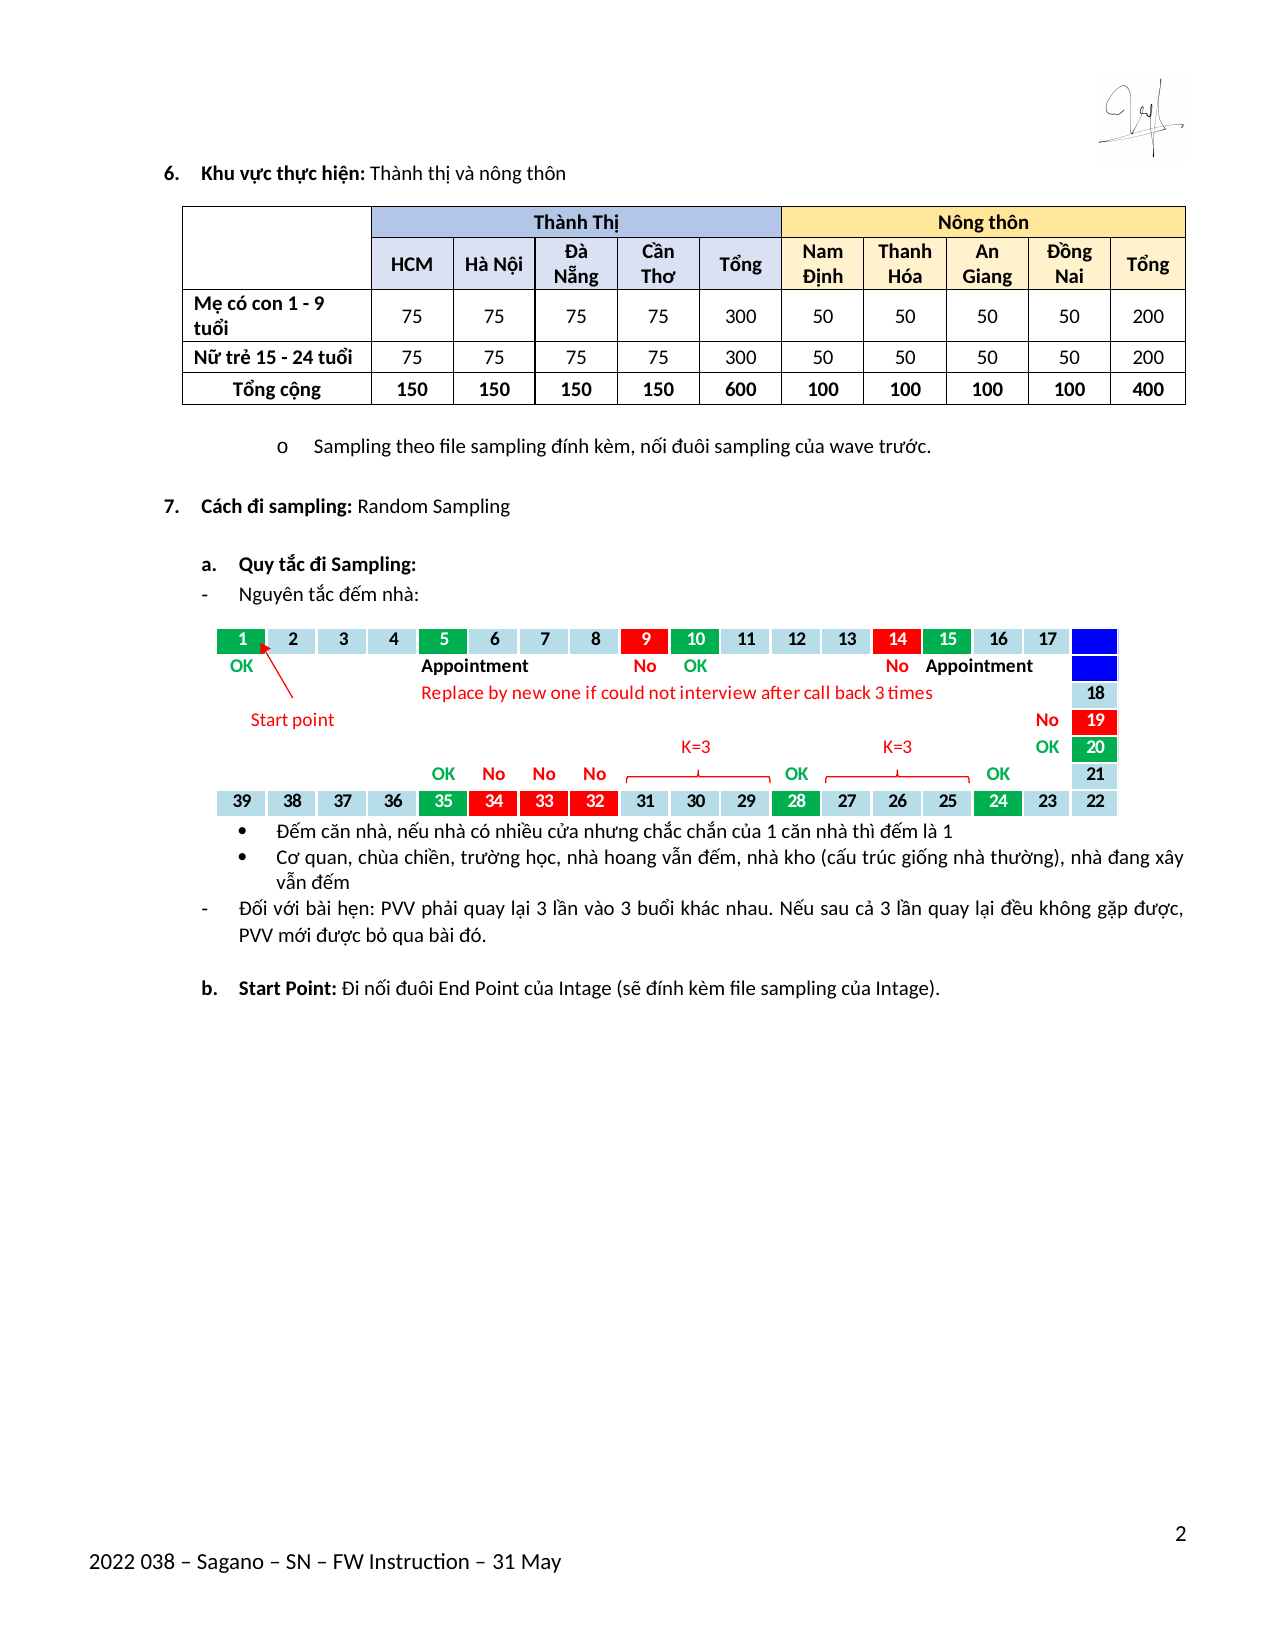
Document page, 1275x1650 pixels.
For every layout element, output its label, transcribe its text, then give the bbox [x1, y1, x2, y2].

table_cell 150 [618, 373, 699, 403]
table_cell Hà Nội [454, 238, 534, 289]
table_cell 50 [947, 342, 1028, 372]
table_cell 75 [536, 342, 617, 372]
table_cell 200 [1111, 342, 1185, 372]
table_header [183, 207, 371, 289]
table_cell 75 [618, 342, 699, 372]
list Cơ quan, chùa chiền, trường học, nhà hoang vẫn đếm, nhà kho (cấu trúc giống nhà thường), nhà đang xây vẫn đếm [239, 844, 1186, 895]
table_cell 200 [1111, 290, 1185, 341]
table_cell 75 [618, 290, 699, 341]
table_header Thành Thị [372, 207, 781, 237]
table_cell 150 [454, 373, 534, 403]
table_cell An Giang [947, 238, 1028, 289]
picture [1098, 75, 1187, 163]
table_cell 300 [700, 342, 781, 372]
table_cell Mẹ có con 1 - 9 tuổi [183, 290, 371, 341]
table_cell Nam Định [782, 238, 863, 289]
table_cell 75 [372, 342, 453, 372]
list Sampling theo file sampling đính kèm, nối đuôi sampling của wave trước. [276, 434, 1186, 460]
list Cách đi sampling: Random Sampling [164, 493, 1186, 519]
table_cell Tổng cộng [183, 373, 371, 403]
table_header Nông thôn [782, 207, 1185, 237]
table_cell 50 [864, 290, 946, 341]
table_cell 50 [1029, 290, 1110, 341]
table_cell 50 [947, 290, 1028, 341]
table_cell 100 [782, 373, 863, 403]
table_cell 150 [536, 373, 617, 403]
table_cell 600 [700, 373, 781, 403]
table_cell 50 [782, 342, 863, 372]
table_cell 400 [1111, 373, 1185, 403]
table_cell 100 [947, 373, 1028, 403]
table_cell 100 [1029, 373, 1110, 403]
table_cell 75 [454, 342, 534, 372]
table_cell 75 [454, 290, 534, 341]
list Đối với bài hẹn: PVV phải quay lại 3 lần vào 3 buổi khác nhau. Nếu sau cả 3 lần quay lại đều không gặp được, PVV mới được bỏ qua bài đó. [201, 895, 1186, 948]
list Nguyên tắc đếm nhà: [201, 581, 1186, 606]
table_cell 100 [864, 373, 946, 403]
table_cell 150 [372, 373, 453, 403]
table_cell Tổng [700, 238, 781, 289]
table_cell 300 [700, 290, 781, 341]
table_cell Đà Nẵng [536, 238, 617, 289]
table_cell 75 [536, 290, 617, 341]
list Đếm căn nhà, nếu nhà có nhiều cửa nhưng chắc chắn của 1 căn nhà thì đếm là 1 [239, 606, 1186, 844]
table_cell Thanh Hóa [864, 238, 946, 289]
table_cell Tổng [1111, 238, 1185, 289]
table_cell 50 [1029, 342, 1110, 372]
table_cell 75 [372, 290, 453, 341]
table_cell 50 [864, 342, 946, 372]
list Start Point: Đi nối đuôi End Point của Intage (sẽ đính kèm file sampling của Intage). [201, 975, 1186, 1000]
list Khu vực thực hiện: Thành thị và nông thôn [164, 160, 1186, 186]
table_cell Cần Thơ [618, 238, 699, 289]
table_cell Đồng Nai [1029, 238, 1110, 289]
table_cell Nữ trẻ 15 - 24 tuổi [183, 342, 371, 372]
list Quy tắc đi Sampling: [201, 552, 1186, 577]
table_cell 50 [782, 290, 863, 341]
table_cell HCM [372, 238, 453, 289]
